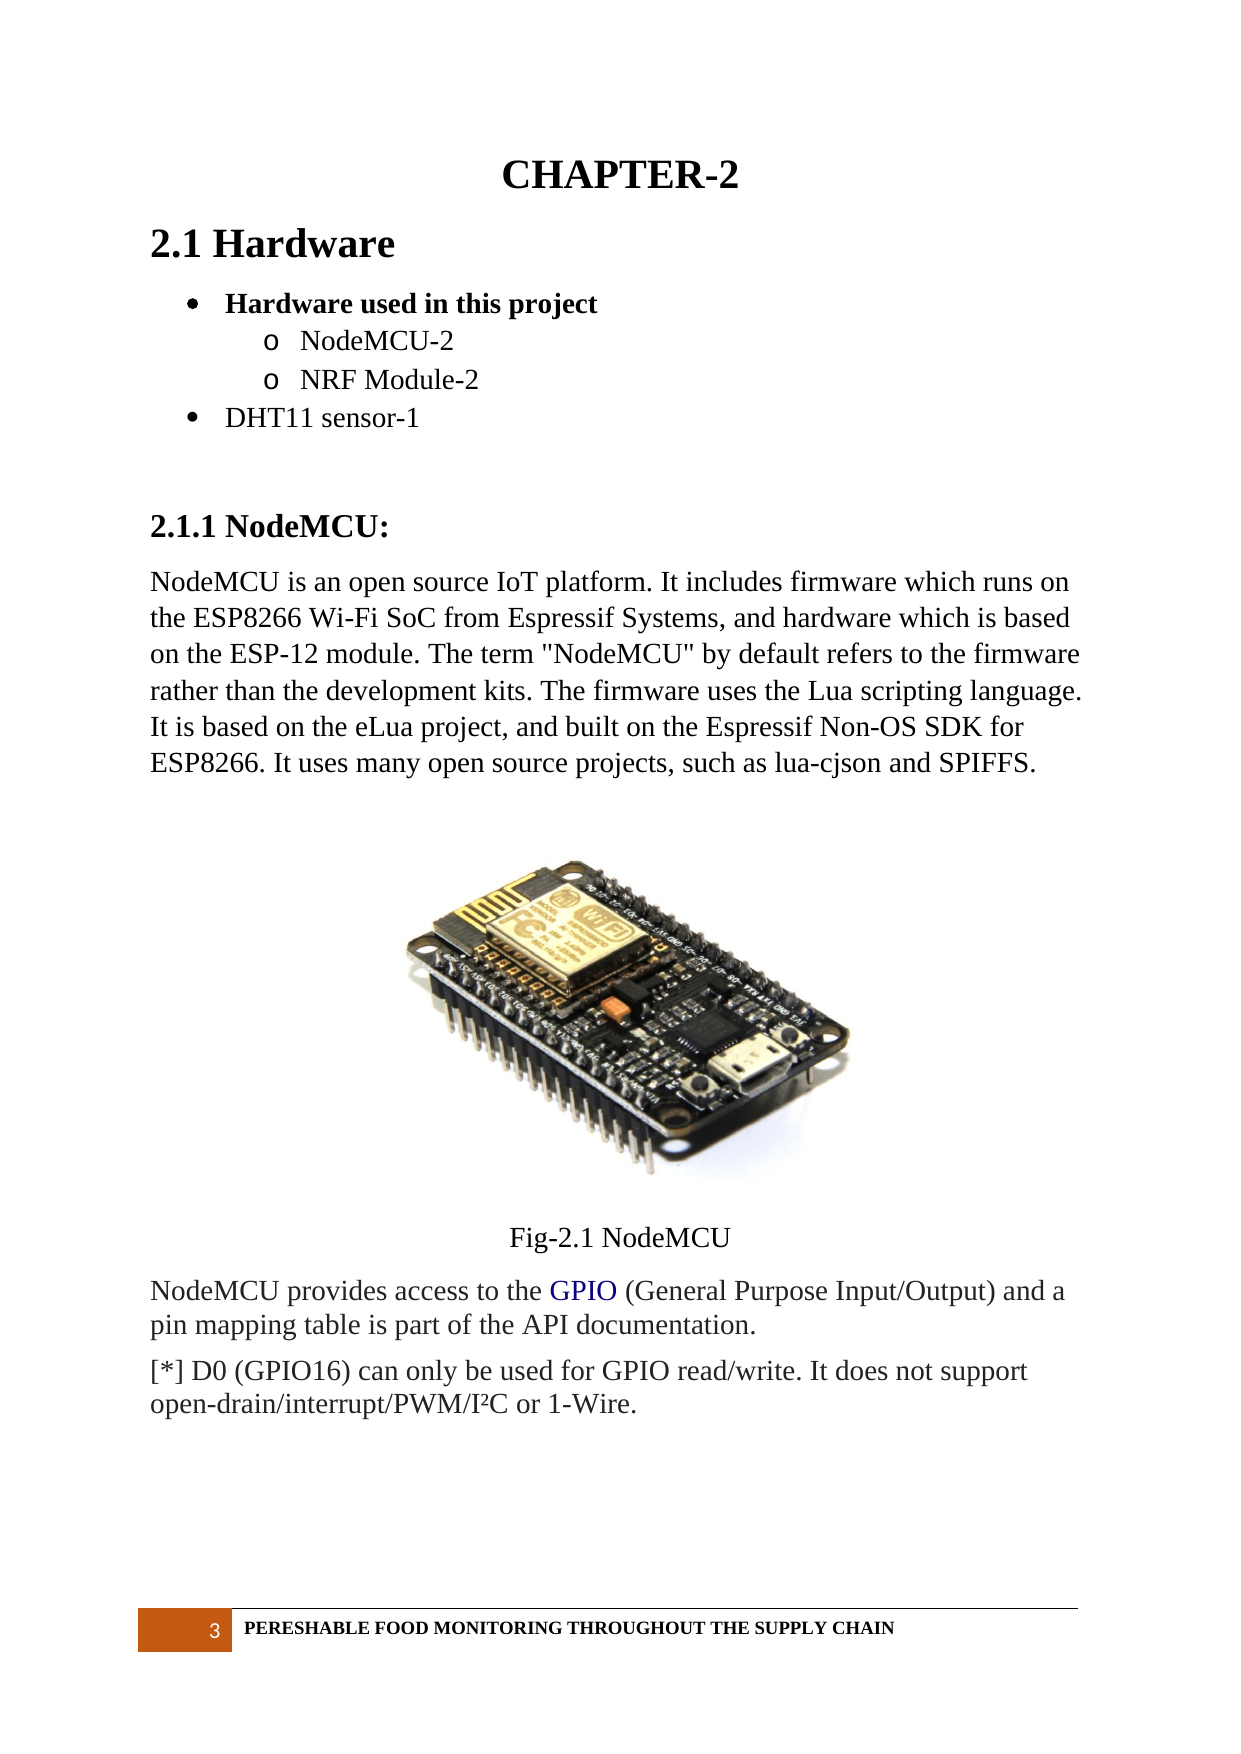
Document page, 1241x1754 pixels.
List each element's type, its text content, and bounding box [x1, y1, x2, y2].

list NodeMCU-2 [262, 323, 1090, 359]
text [*] D0 (GPIO16) can only be used for GPIO read/write. It does not support open-drain/interrupt/PWM/I²C or 1-Wire. [150, 1353, 1090, 1420]
list DHT11 sensor-1 [187, 401, 1090, 434]
text NodeMCU provides access to the GPIO (General Purpose Input/Output) and a pin mapping table is part of the API documentation. [150, 1273, 1090, 1340]
text NodeMCU is an open source IoT platform. It includes firmware which runs on the ESP8266 Wi-Fi SoC from Espressif Systems, and hardware which is based on the ESP-12 module. The term "NodeMCU" by default refers to the firmware rather than the development kits. The firmware uses the Lua scripting language. It is based on the eLua project, and built on the Espressif Non-OS SDK for ESP8266. It uses many open source projects, such as lua-cjson and SPIFFS. [150, 564, 1090, 779]
list Hardware used in this project [187, 287, 1090, 320]
picture [376, 824, 867, 1181]
list NRF Module-2 [262, 362, 1090, 398]
text 2.1.1 NodeMCU: [150, 506, 1090, 545]
text Fig-2.1 NodeMCU [150, 1220, 1090, 1254]
text 2.1 Hardware [150, 218, 1090, 266]
text CHAPTER-2 [150, 150, 1090, 198]
